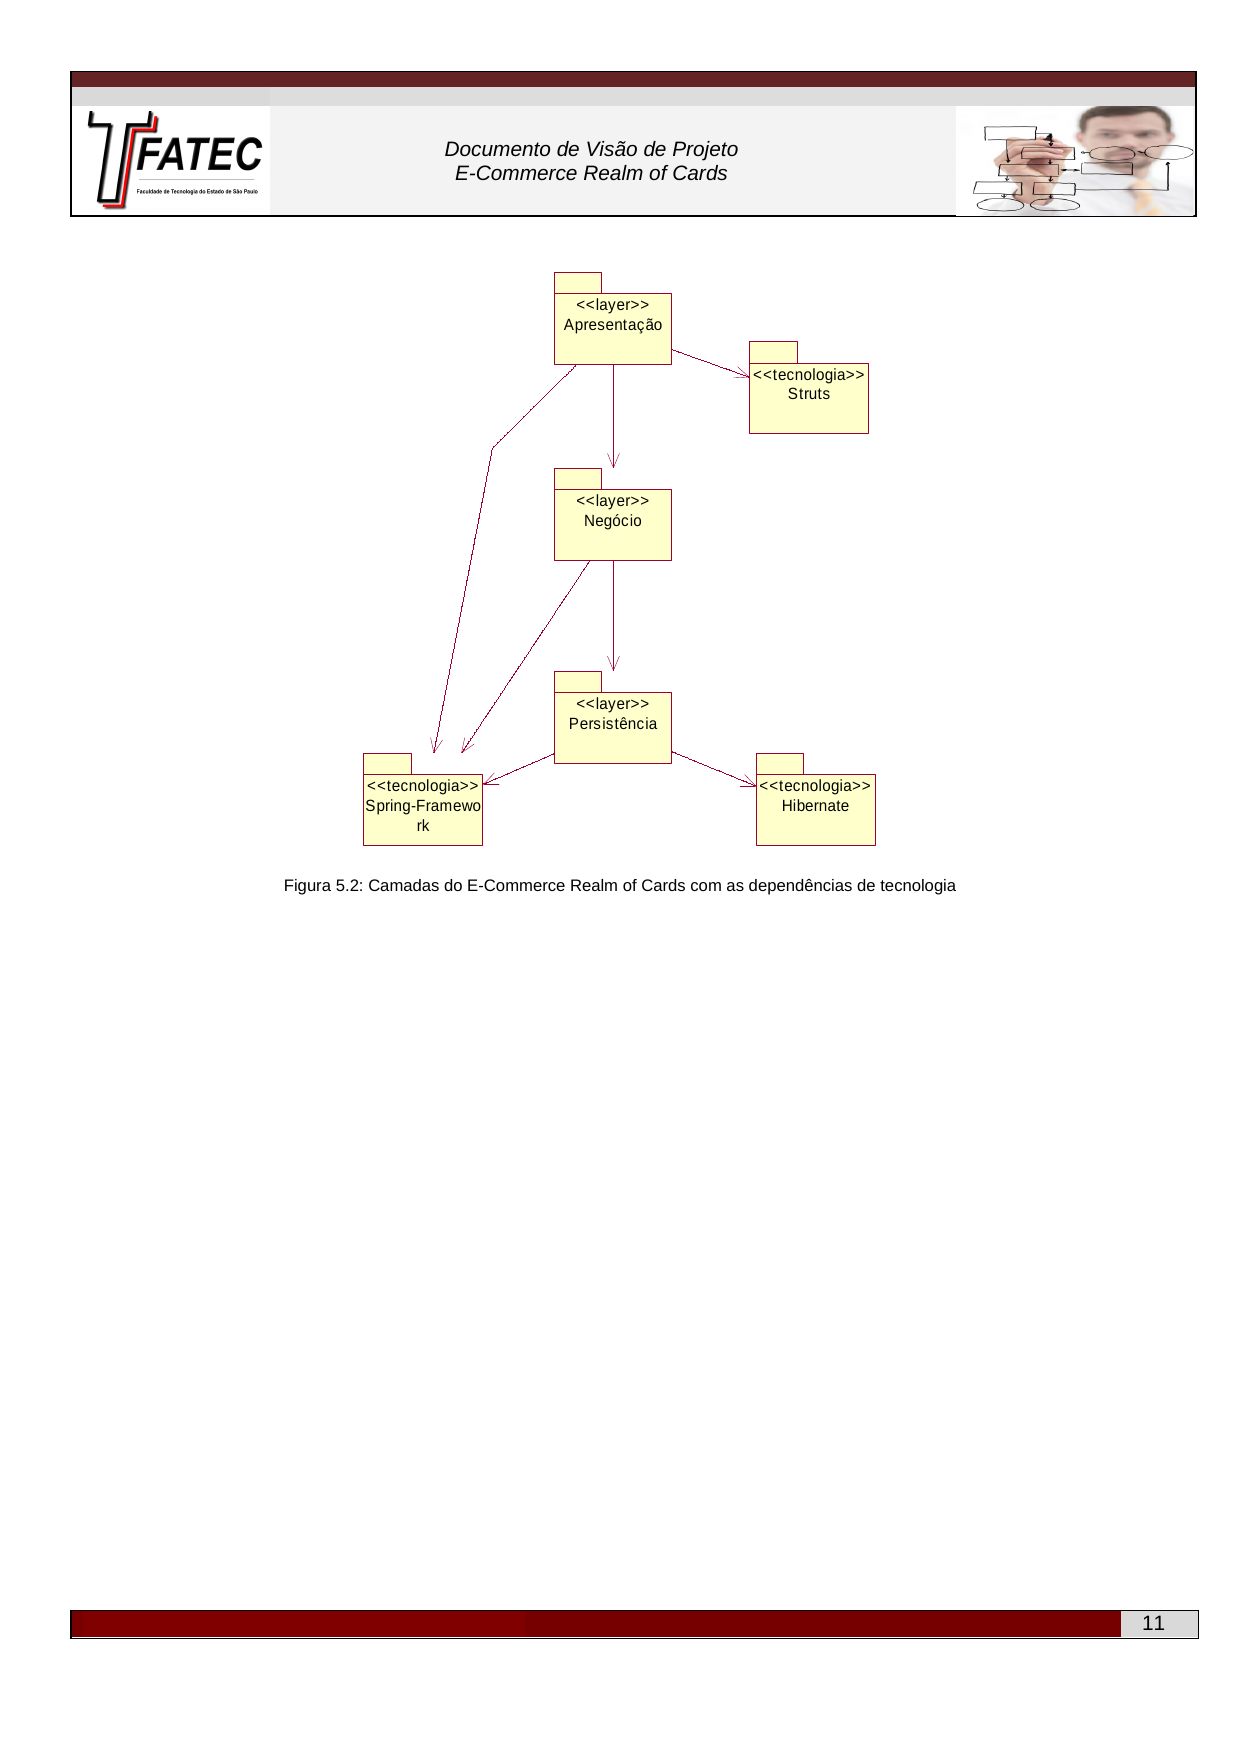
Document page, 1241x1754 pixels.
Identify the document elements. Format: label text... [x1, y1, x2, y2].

picture [956, 106, 1194, 216]
picture [82, 110, 270, 213]
text Figura 5.2: Camadas do E-Commerce Realm of Cards com as dependências de tecnologia [59, 876, 1181, 895]
